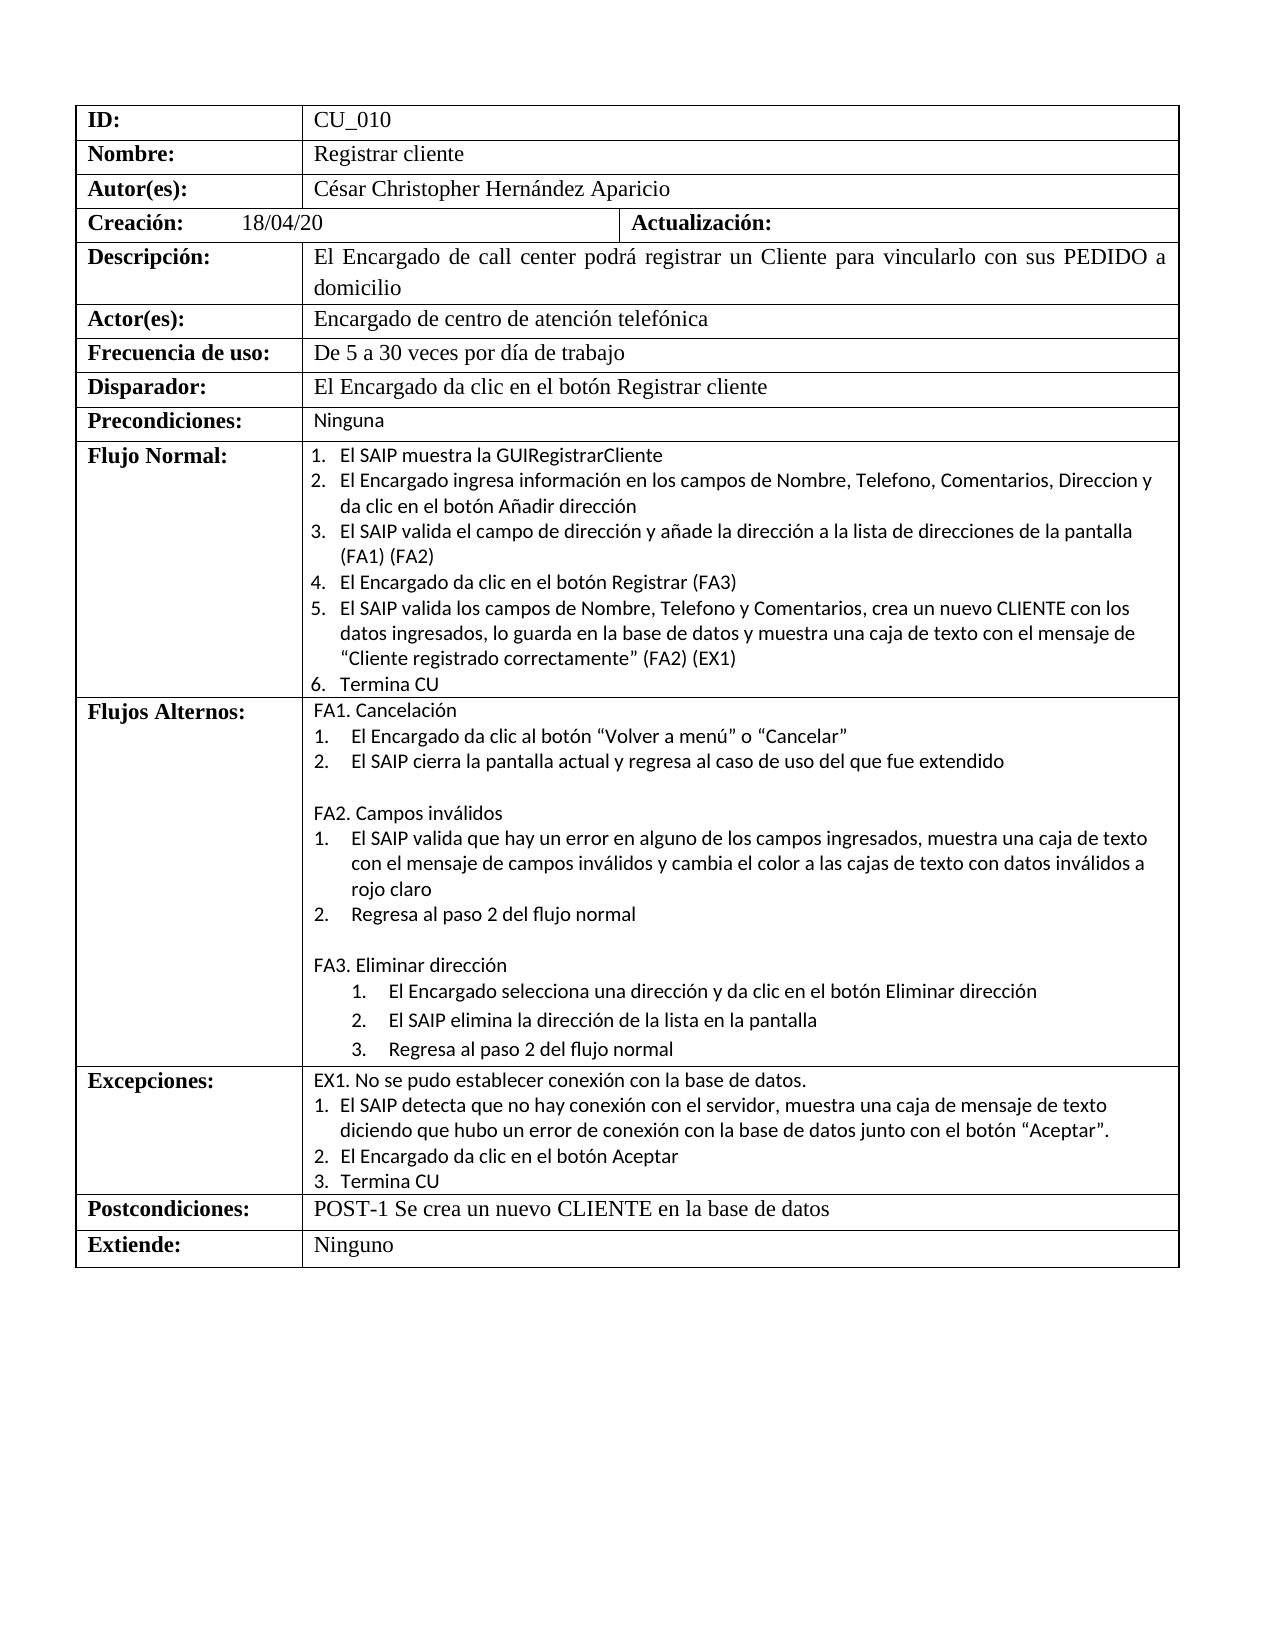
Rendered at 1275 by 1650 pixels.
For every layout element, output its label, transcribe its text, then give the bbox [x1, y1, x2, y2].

table_cell Excepciones: [77, 1067, 302, 1194]
table_header CU_010 [303, 106, 1178, 139]
table_cell Ninguna [303, 408, 1178, 441]
table_header ID: [77, 106, 302, 139]
table_cell De 5 a 30 veces por día de trabajo [303, 339, 1178, 372]
table_cell Descripción: [77, 243, 302, 304]
table_cell Encargado de centro de atención telefónica [303, 305, 1178, 338]
table_cell POST-1 Se crea un nuevo CLIENTE en la base de datos [303, 1195, 1178, 1230]
table_cell Flujos Alternos: [77, 698, 302, 1066]
table_cell Actualización: [620, 209, 1178, 242]
table_cell Frecuencia de uso: [77, 339, 302, 372]
table_cell El Encargado de call center podrá registrar un Cliente para vincularlo con sus PEDIDO a domicilio [303, 243, 1178, 304]
table_cell El Encargado da clic en el botón Registrar cliente [303, 373, 1178, 407]
table_cell Autor(es): [77, 175, 302, 208]
table_cell Actor(es): [77, 305, 302, 338]
table_cell Disparador: [77, 373, 302, 407]
table_cell Registrar cliente [303, 141, 1178, 174]
table_cell FA1. Cancelación El Encargado da clic al botón “Volver a menú” o “Cancelar” El SAIP cierra la pantalla actual y regresa al caso de uso del que fue extendido FA2. Campos inválidos El SAIP valida que hay un error en alguno de los campos ingresados, muestra una caja de texto con el mensaje de campos inválidos y cambia el color a las cajas de texto con datos inválidos a rojo claro Regresa al paso 2 del flujo normal FA3. Eliminar dirección El Encargado selecciona una dirección y da clic en el botón Eliminar dirección El SAIP elimina la dirección de la lista en la pantalla Regresa al paso 2 del flujo normal [303, 698, 1178, 1066]
table_cell Nombre: [77, 141, 302, 174]
table_cell El SAIP muestra la GUIRegistrarCliente El Encargado ingresa información en los campos de Nombre, Telefono, Comentarios, Direccion y da clic en el botón Añadir dirección El SAIP valida el campo de dirección y añade la dirección a la lista de direcciones de la pantalla (FA1) (FA2) El Encargado da clic en el botón Registrar (FA3) El SAIP valida los campos de Nombre, Telefono y Comentarios, crea un nuevo CLIENTE con los datos ingresados, lo guarda en la base de datos y muestra una caja de texto con el mensaje de “Cliente registrado correctamente” (FA2) (EX1) Termina CU [303, 442, 1178, 697]
table_cell César Christopher Hernández Aparicio [303, 175, 1178, 208]
table_cell Postcondiciones: [77, 1195, 302, 1230]
table_cell Ninguno [303, 1231, 1178, 1267]
table_cell Flujo Normal: [77, 442, 302, 697]
table_cell Extiende: [77, 1231, 302, 1267]
table_cell Precondiciones: [77, 408, 302, 441]
table_cell Creación: 18/04/20 [77, 209, 619, 242]
table_cell EX1. No se pudo establecer conexión con la base de datos. El SAIP detecta que no hay conexión con el servidor, muestra una caja de mensaje de texto diciendo que hubo un error de conexión con la base de datos junto con el botón “Aceptar”. El Encargado da clic en el botón Aceptar Termina CU [303, 1067, 1178, 1194]
